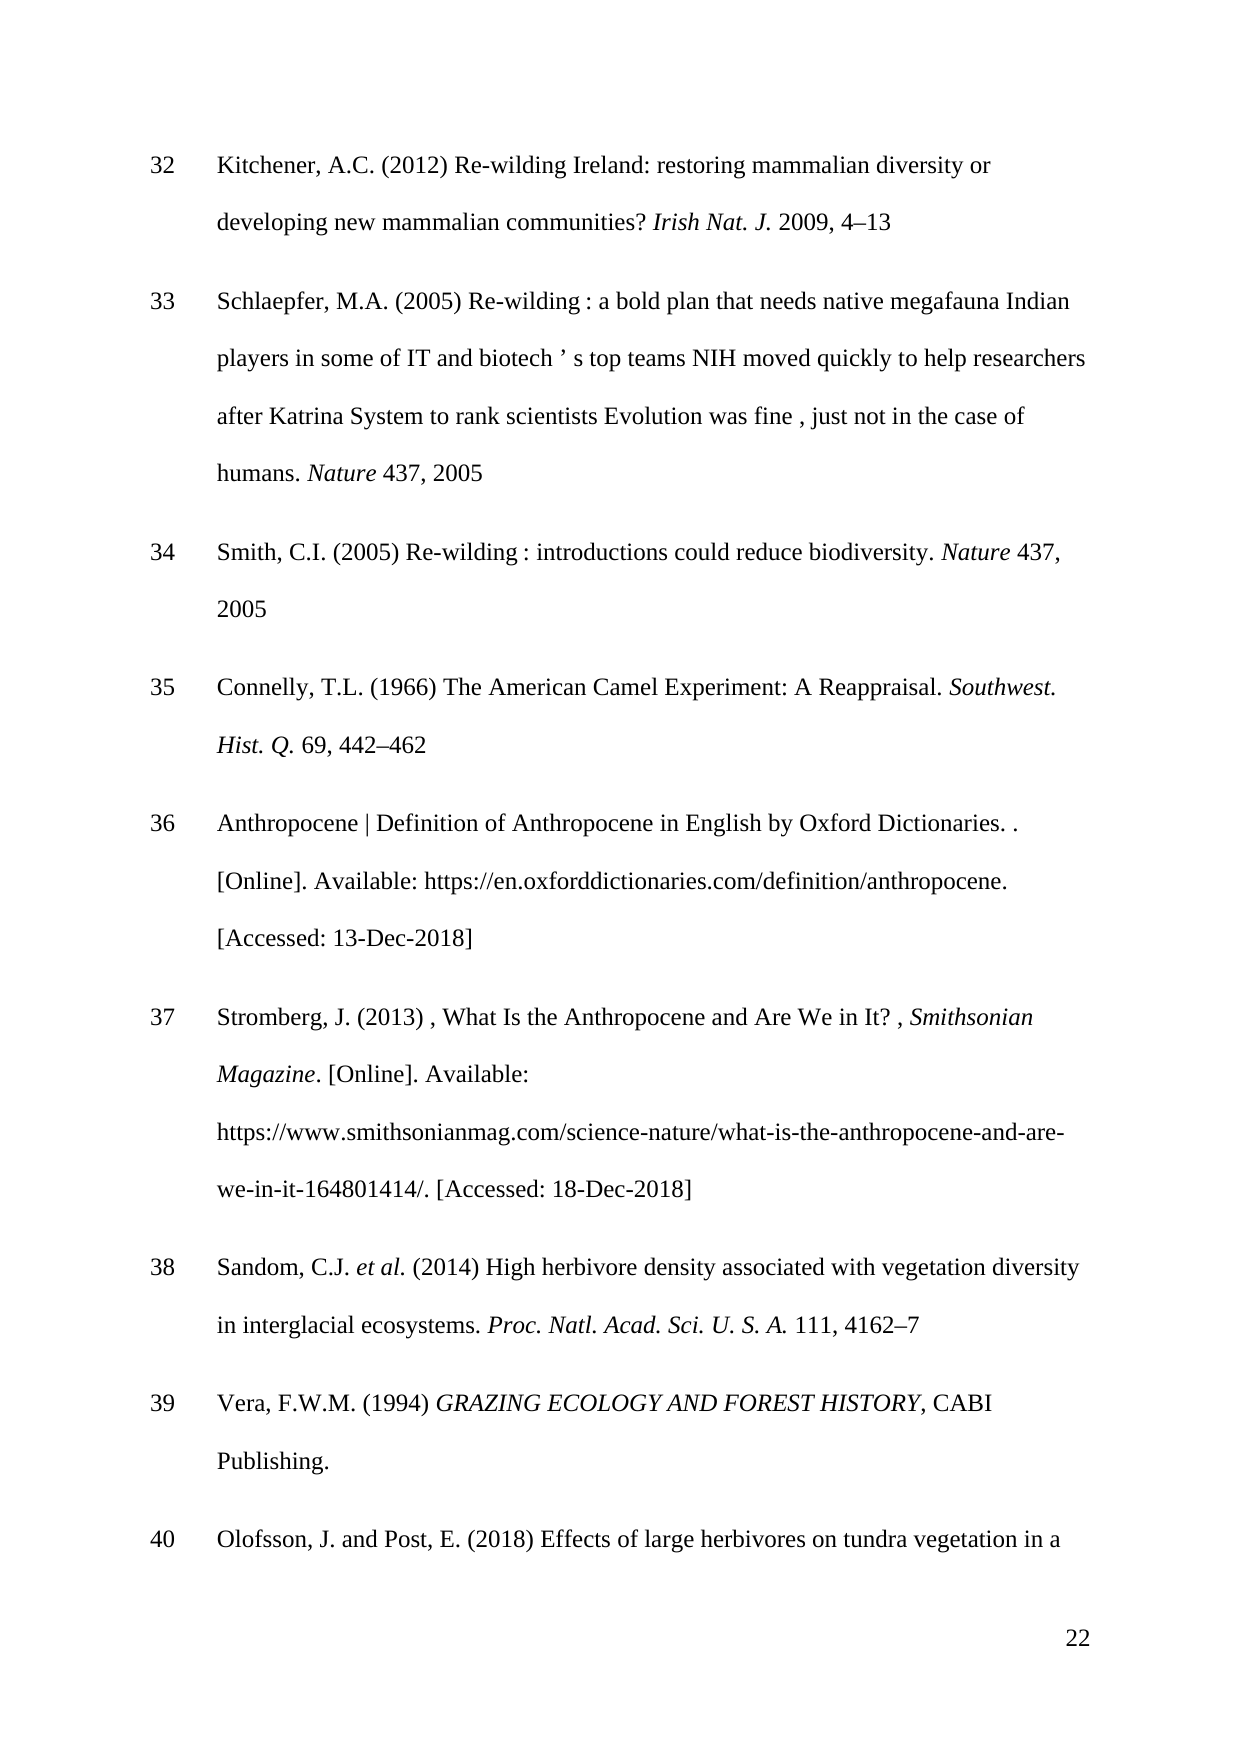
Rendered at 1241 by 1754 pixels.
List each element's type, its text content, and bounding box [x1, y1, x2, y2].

text 33 Schlaepfer, M.A. (2005) Re-wilding : a bold plan that needs native megafauna Indian players in some of IT and biotech ’ s top teams NIH moved quickly to help researchers after Katrina System to rank scientists Evolution was fine , just not in the case of humans. Nature 437, 2005 [150, 286, 1090, 487]
text 38 Sandom, C.J. et al. (2014) High herbivore density associated with vegetation diversity in interglacial ecosystems. Proc. Natl. Acad. Sci. U. S. A. 111, 4162–7 [150, 1252, 1090, 1339]
text 39 Vera, F.W.M. (1994) GRAZING ECOLOGY AND FOREST HISTORY, CABI Publishing. [150, 1388, 1090, 1474]
text 37 Stromberg, J. (2013) , What Is the Anthropocene and Are We in It? , Smithsonian Magazine. [Online]. Available: https://www.smithsonianmag.com/science-nature/what-is-the-anthropocene-and-are-we-in-it-164801414/. [Accessed: 18-Dec-2018] [150, 1002, 1090, 1203]
text 32 Kitchener, A.C. (2012) Re-wilding Ireland: restoring mammalian diversity or developing new mammalian communities? Irish Nat. J. 2009, 4–13 [150, 150, 1090, 236]
text 35 Connelly, T.L. (1966) The American Camel Experiment: A Reappraisal. Southwest. Hist. Q. 69, 442–462 [150, 672, 1090, 759]
text 34 Smith, C.I. (2005) Re-wilding : introductions could reduce biodiversity. Nature 437, 2005 [150, 537, 1090, 623]
text 36 Anthropocene | Definition of Anthropocene in English by Oxford Dictionaries. . [Online]. Available: https://en.oxforddictionaries.com/definition/anthropocene. [Accessed: 13-Dec-2018] [150, 808, 1090, 952]
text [150, 1524, 1090, 1553]
